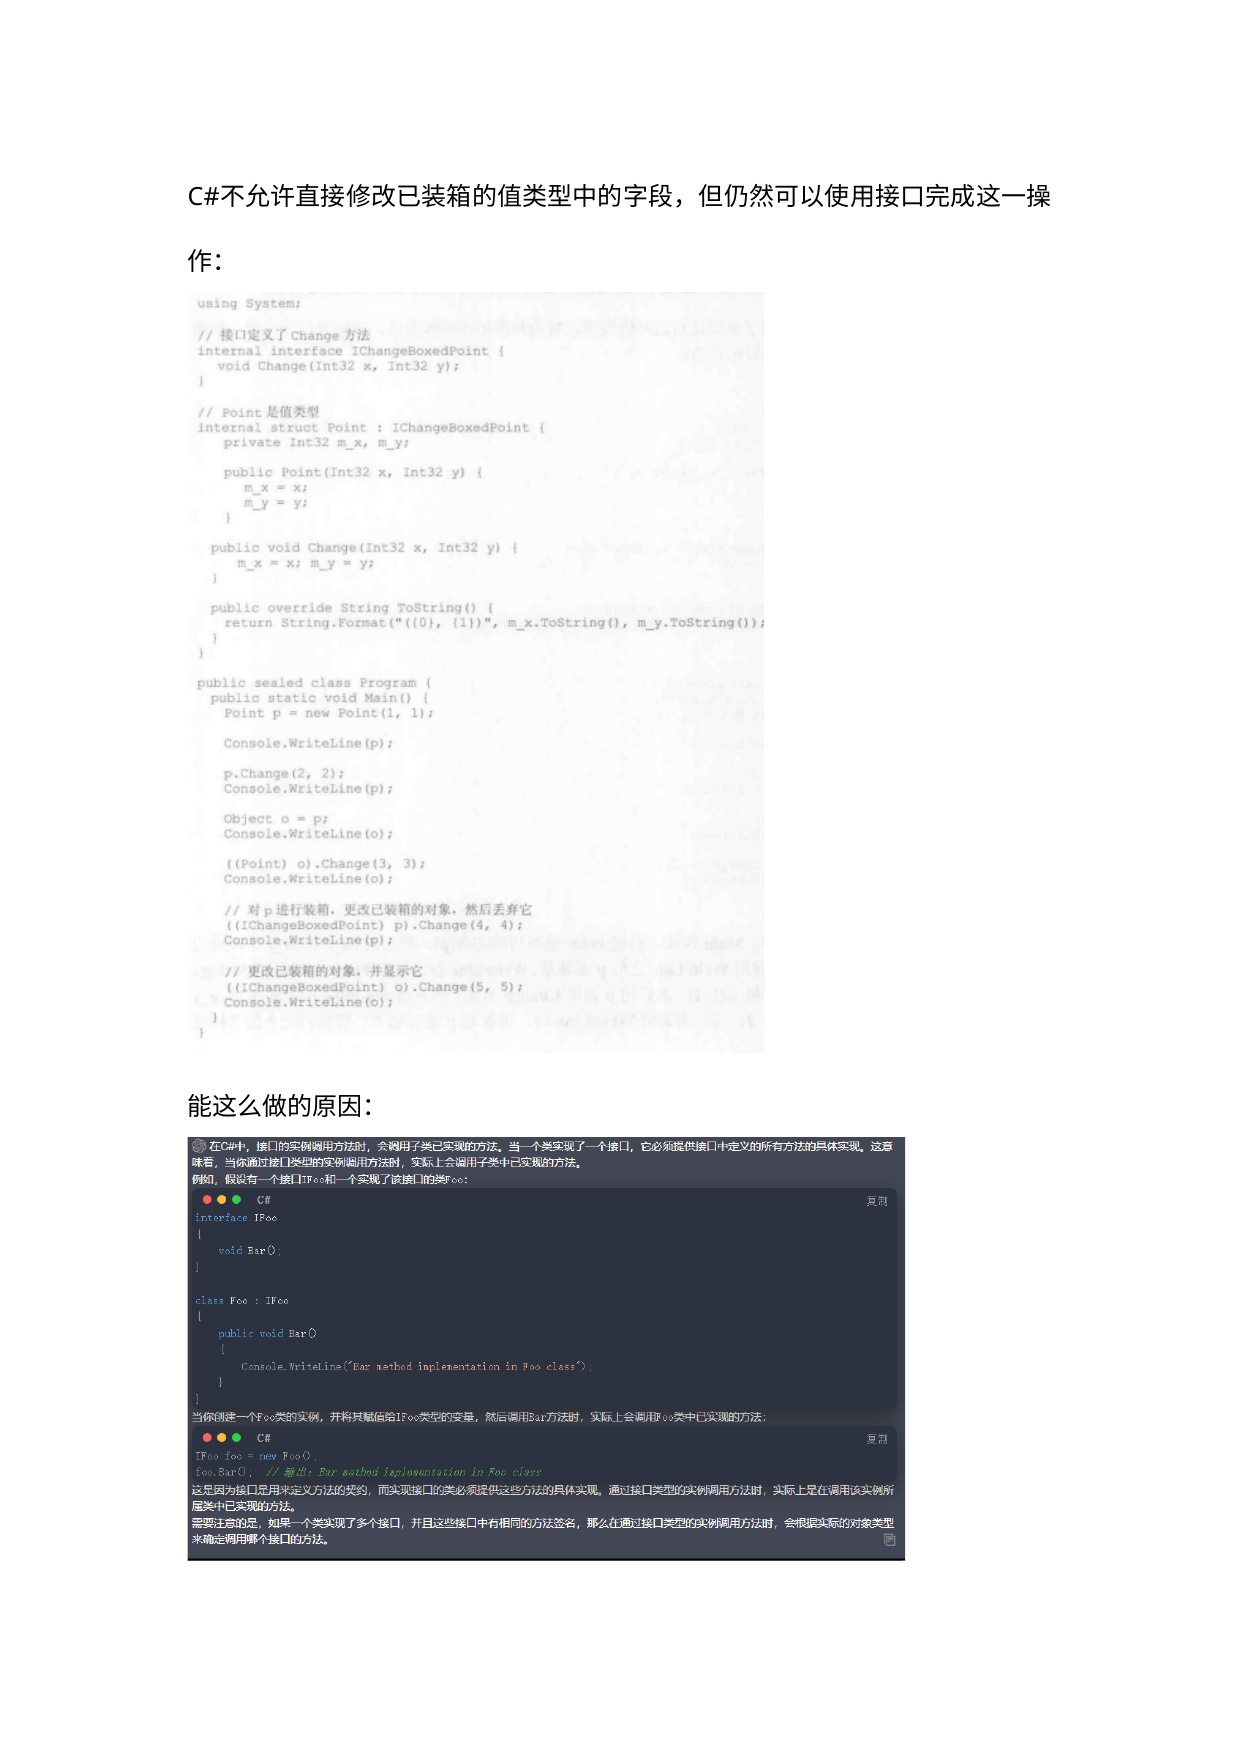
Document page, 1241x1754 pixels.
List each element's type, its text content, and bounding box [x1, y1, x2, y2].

picture [187, 292, 765, 1053]
picture [187, 1137, 905, 1561]
text C#不允许直接修改已装箱的值类型中的字段，但仍然可以使用接口完成这一操作： [187, 162, 1053, 292]
text 能这么做的原因： [187, 1072, 1053, 1137]
